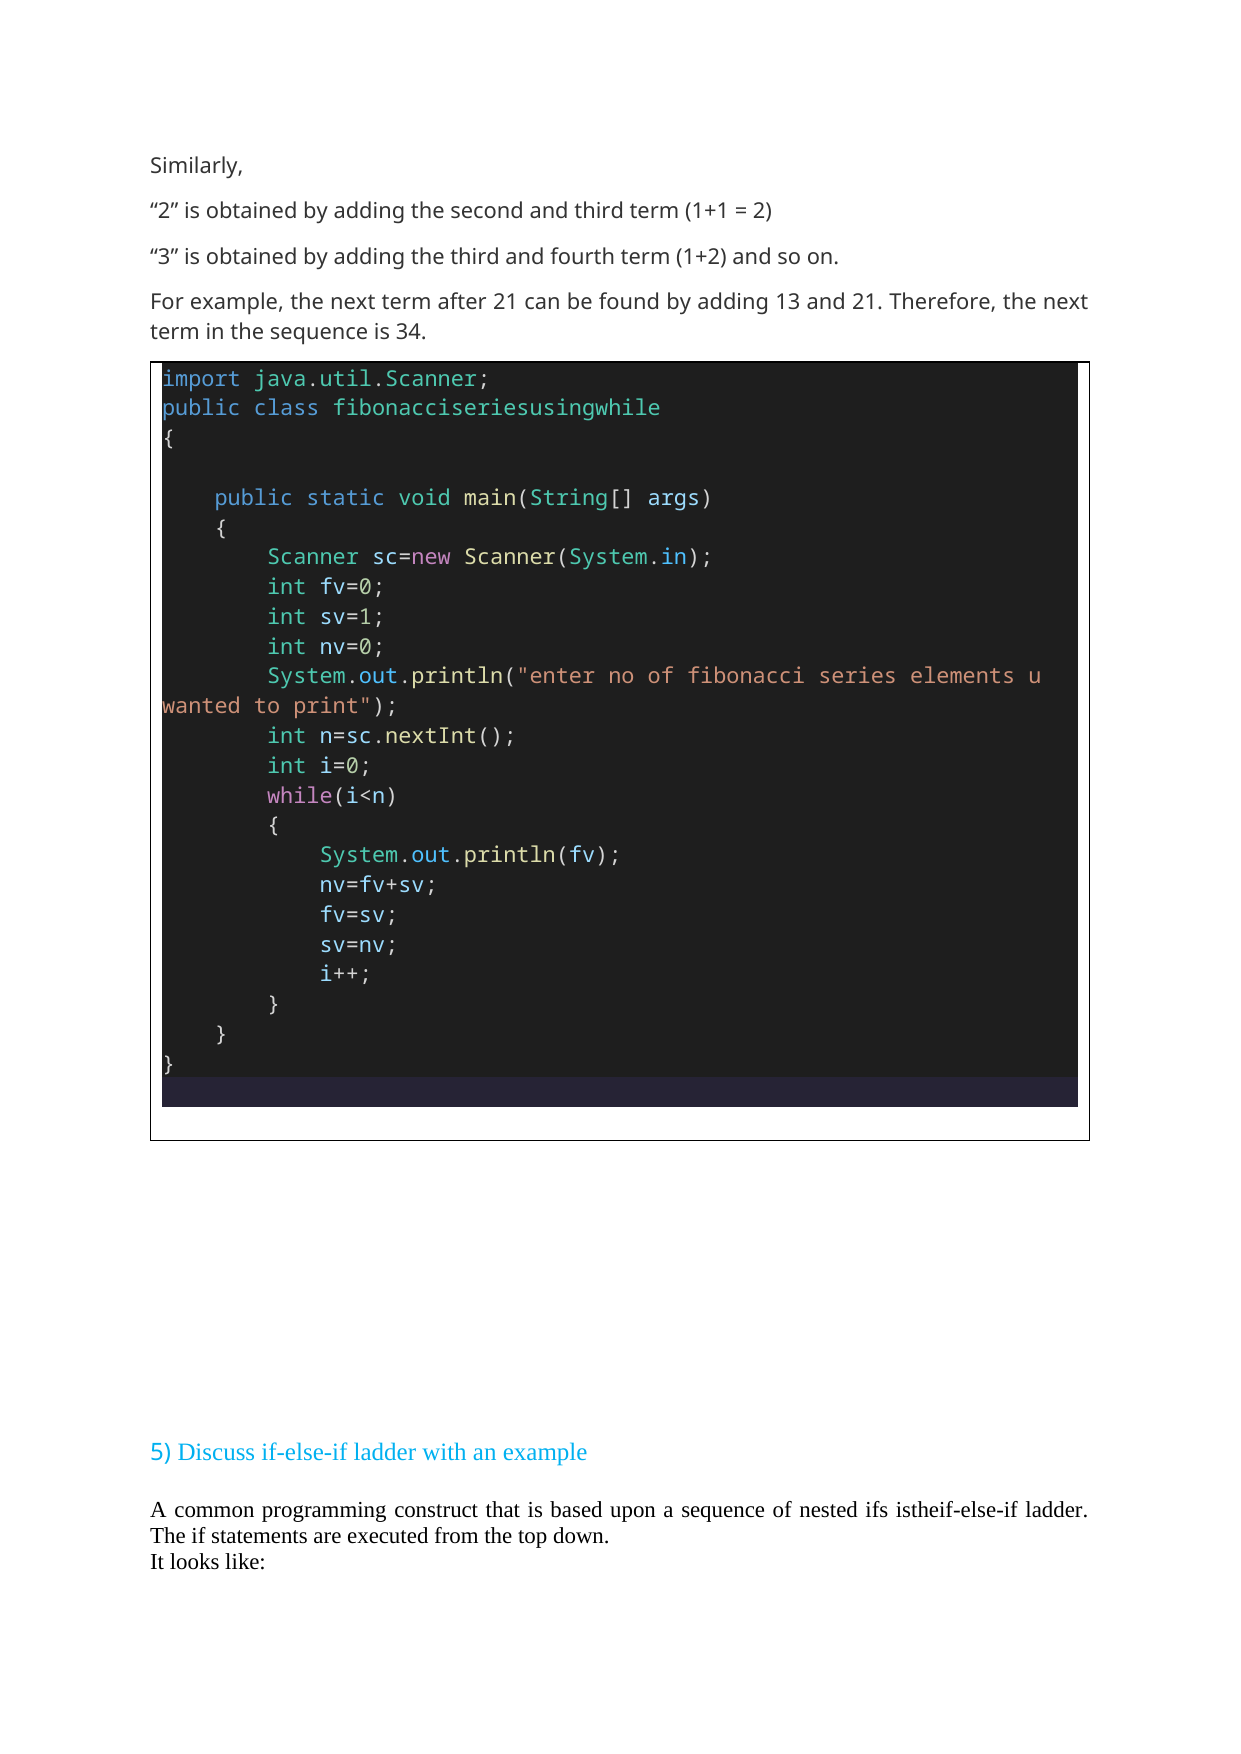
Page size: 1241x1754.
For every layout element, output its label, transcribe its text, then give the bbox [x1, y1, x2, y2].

text For example, the next term after 21 can be found by adding 13 and 21. Therefore, the next term in the sequence is 34. [150, 286, 1090, 346]
text Similarly, [150, 150, 1090, 180]
table_header import java.util.Scanner; public class fibonacciseriesusingwhile { public static void main(String[] args) { Scanner sc=new Scanner(System.in); int fv=0; int sv=1; int nv=0; System.out.println("enter no of fibonacci series elements u wanted to print"); int n=sc.nextInt(); int i=0; while(i<n) { System.out.println(fv); nv=fv+sv; fv=sv; sv=nv; i++; } } } [151, 363, 1089, 1140]
text “3” is obtained by adding the third and fourth term (1+2) and so on. [150, 241, 1090, 271]
text 5) Discuss if-else-if ladder with an example [171, 1434, 1090, 1467]
text It looks like: [150, 1548, 1090, 1575]
text A common programming construct that is based upon a sequence of nested ifs istheif-else-if ladder. The if statements are executed from the top down. [150, 1496, 1090, 1548]
text “2” is obtained by adding the second and third term (1+1 = 2) [150, 195, 1090, 225]
